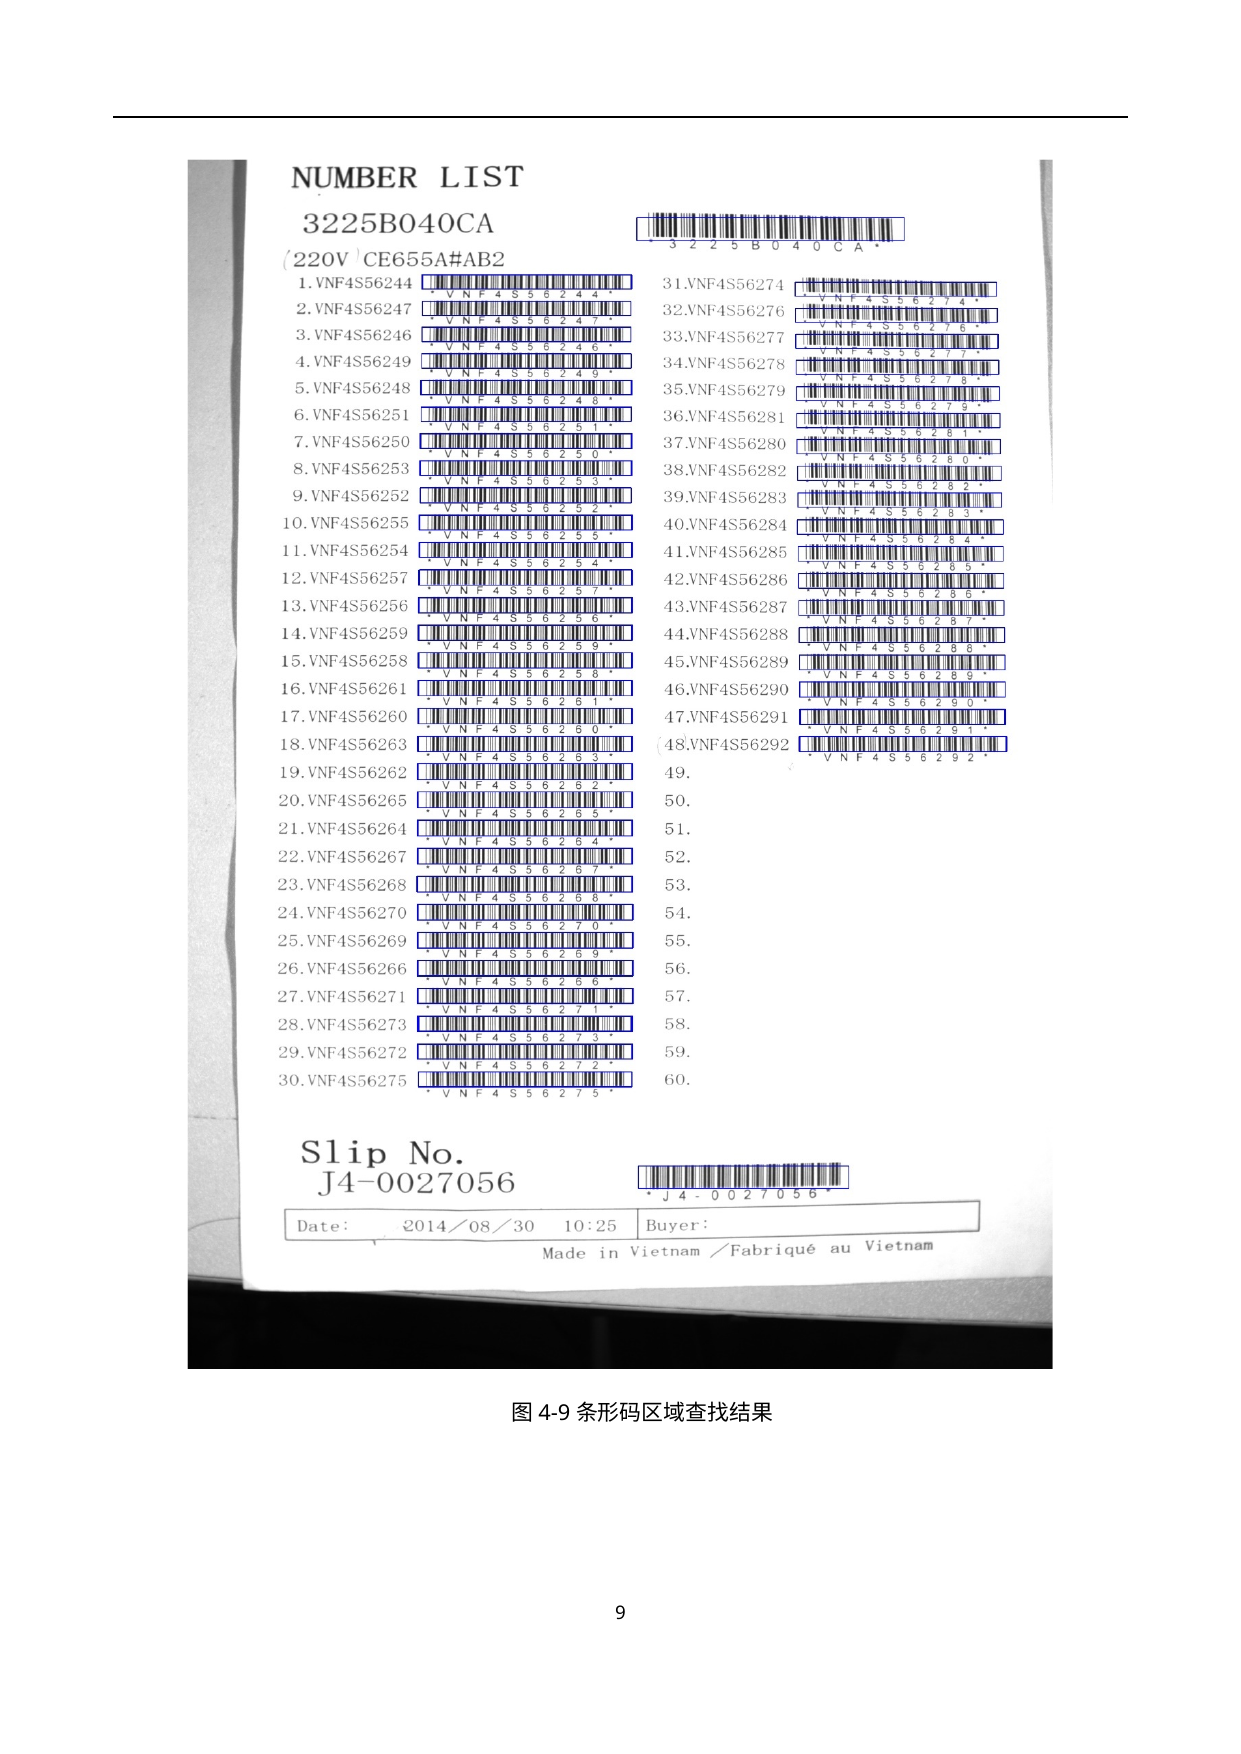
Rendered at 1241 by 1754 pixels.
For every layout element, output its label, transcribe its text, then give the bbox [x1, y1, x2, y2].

text 图 4-9 条形码区域查找结果 [112, 1395, 1128, 1427]
picture [187, 159, 1053, 1369]
